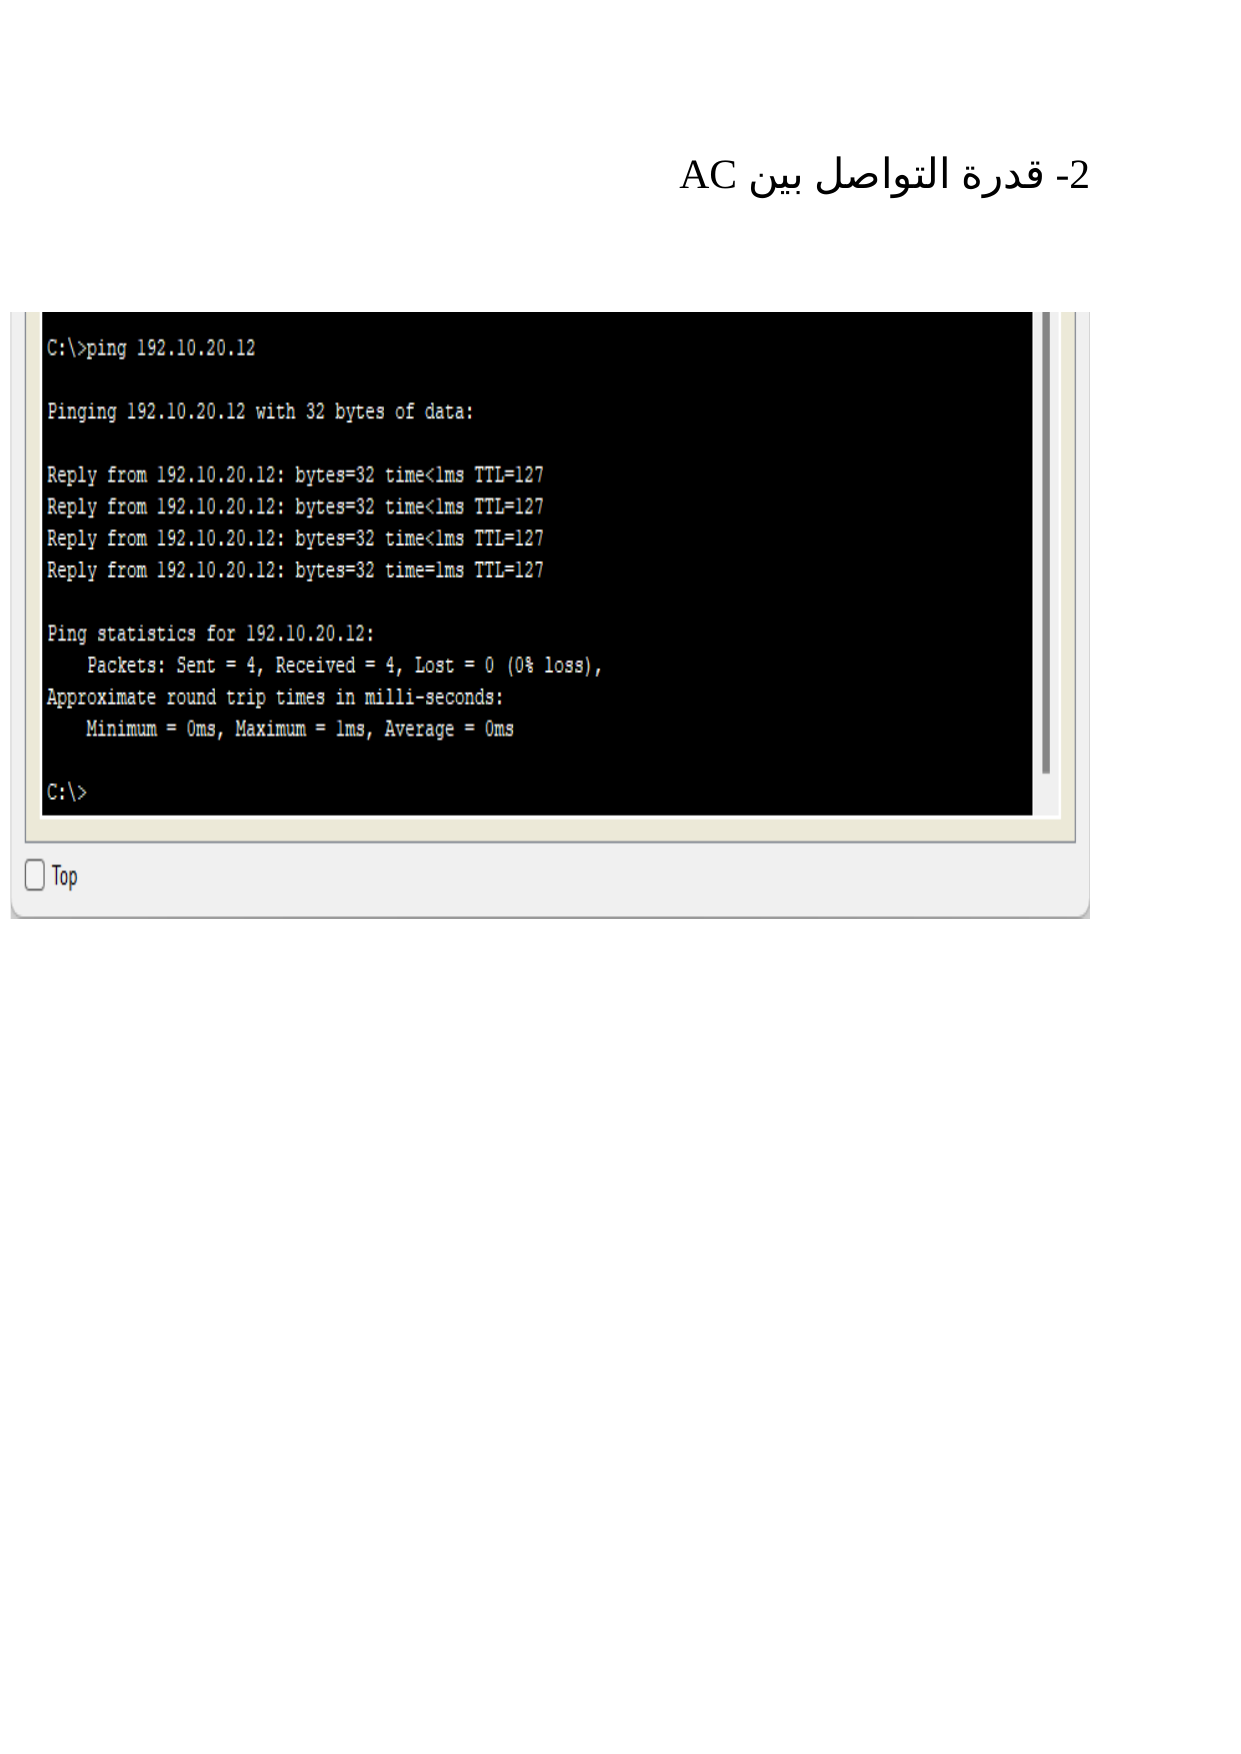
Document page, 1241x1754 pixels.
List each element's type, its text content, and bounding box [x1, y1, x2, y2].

text 2- قدرة التواصل بين AC [150, 150, 1090, 198]
picture [10, 312, 1090, 919]
